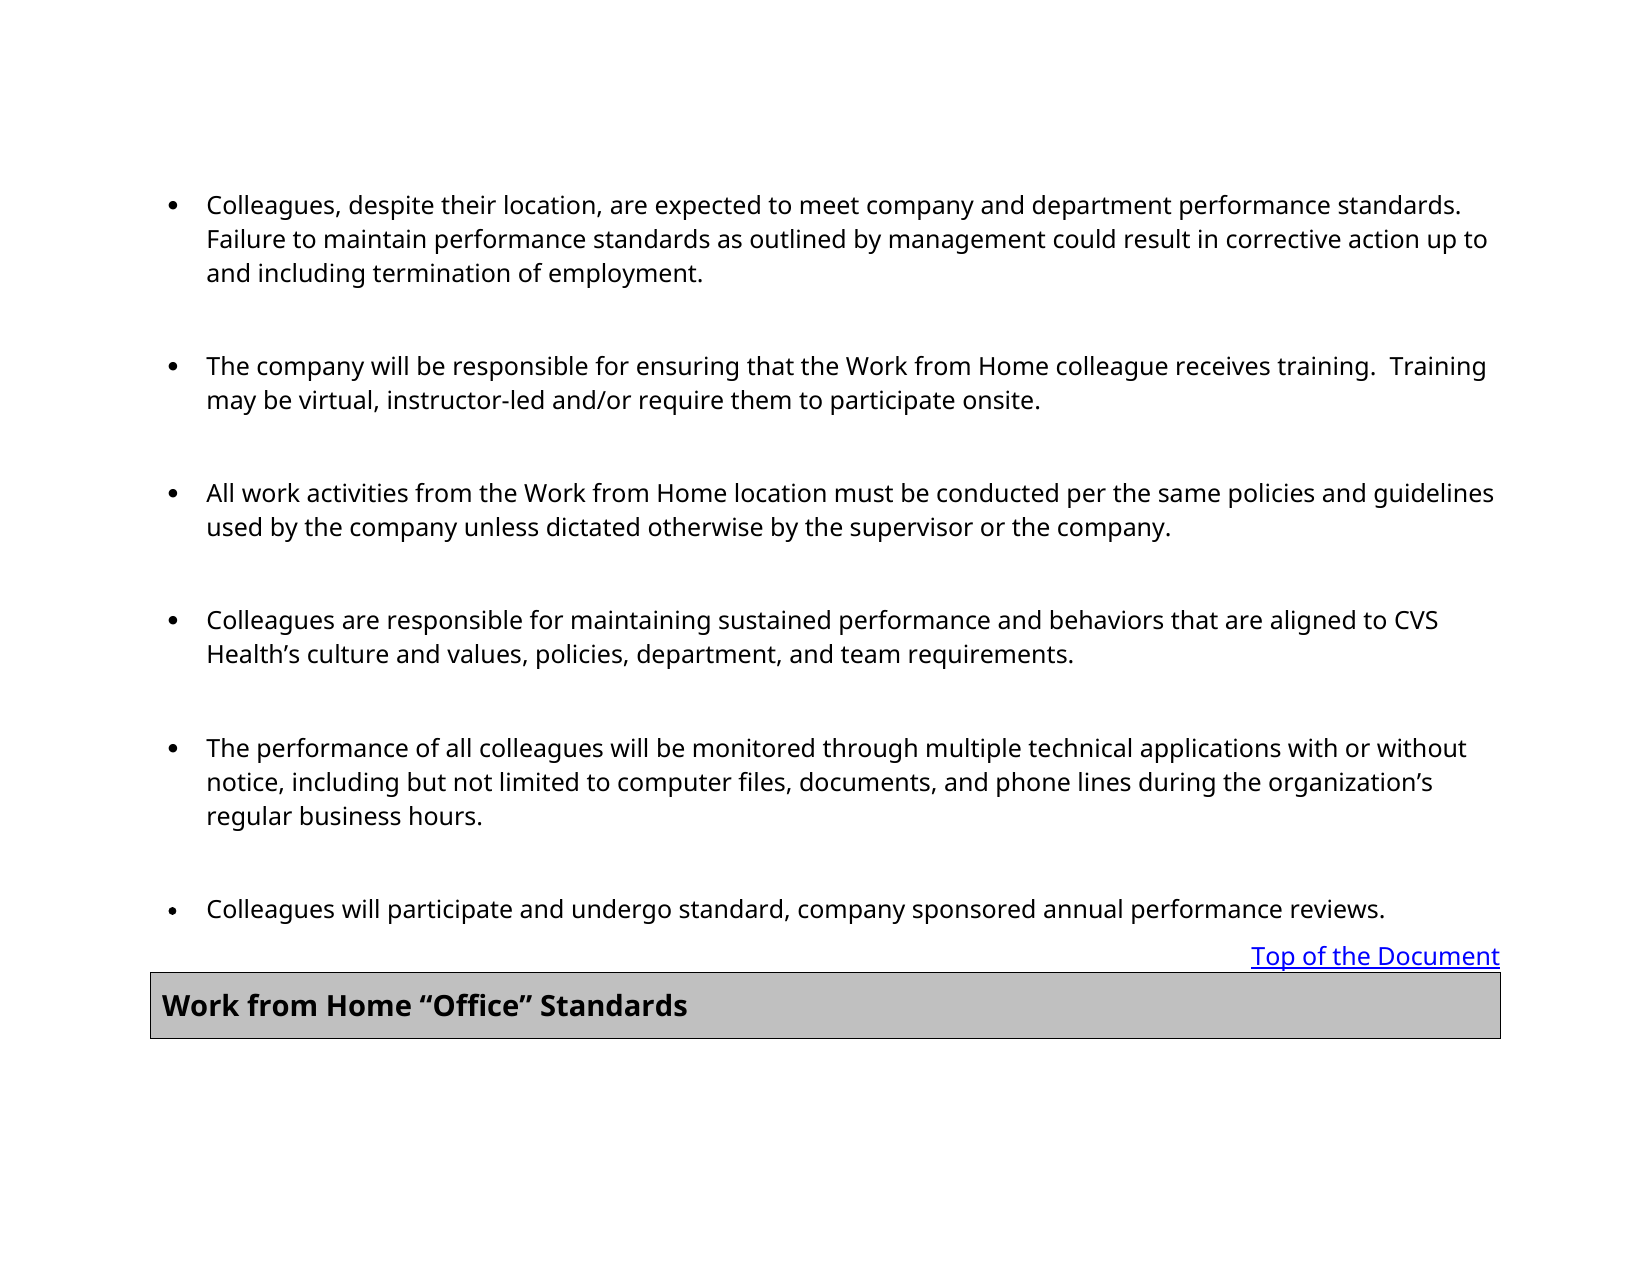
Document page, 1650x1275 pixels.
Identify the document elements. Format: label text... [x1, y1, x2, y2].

list The performance of all colleagues will be monitored through multiple technical applications with or without notice, including but not limited to computer files, documents, and phone lines during the organization’s regular business hours. [169, 730, 1500, 832]
list Colleagues will participate and undergo standard, company sponsored annual performance reviews. [169, 892, 1500, 926]
list Colleagues, despite their location, are expected to meet company and department performance standards. Failure to maintain performance standards as outlined by management could result in corrective action up to and including termination of employment. [169, 187, 1500, 290]
text Top of the Document [150, 938, 1500, 972]
table_header Work from Home “Office” Standards [151, 973, 1500, 1038]
list The company will be responsible for ensuring that the Work from Home colleague receives training. Training may be virtual, instructor-led and/or require them to participate onsite. [169, 349, 1500, 417]
list Colleagues are responsible for maintaining sustained performance and behaviors that are aligned to CVS Health’s culture and values, policies, department, and team requirements. [169, 603, 1500, 671]
list All work activities from the Work from Home location must be conducted per the same policies and guidelines used by the company unless dictated otherwise by the supervisor or the company. [169, 476, 1500, 544]
